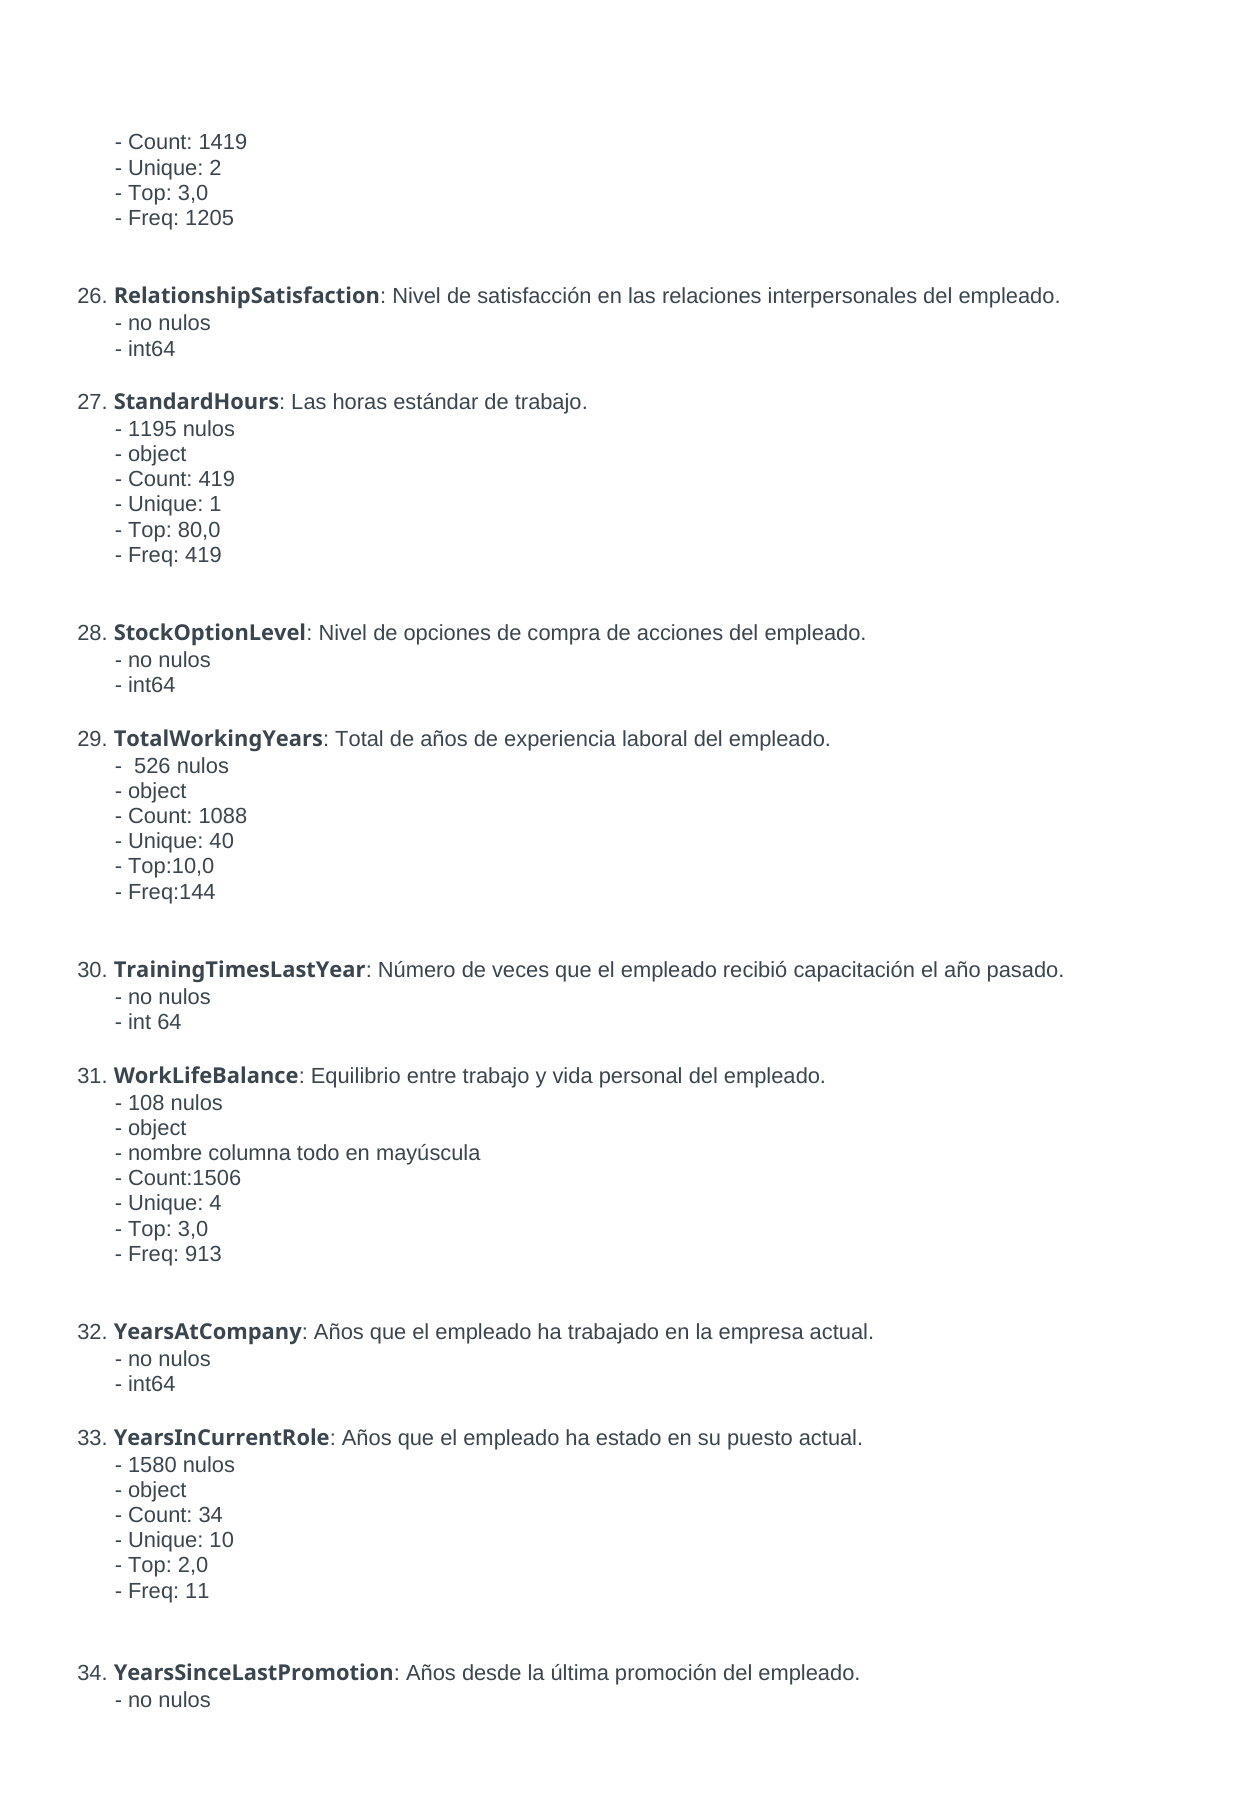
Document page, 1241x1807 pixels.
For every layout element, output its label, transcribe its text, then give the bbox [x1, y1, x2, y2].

text - int64 [77, 672, 1165, 697]
text - Count: 1088 [114, 803, 1165, 828]
text - 108 nulos [77, 1089, 1165, 1114]
text - Count:1506 [114, 1165, 1165, 1190]
text - Count: 1419 [114, 129, 1165, 154]
text 34. YearsSinceLastPromotion: Años desde la última promoción del empleado. [77, 1657, 1165, 1686]
text - int64 [77, 1371, 1165, 1396]
text - Count: 419 [114, 466, 1165, 491]
text - object [77, 778, 1165, 803]
text - int64 [77, 335, 1165, 361]
text 30. TrainingTimesLastYear: Número de veces que el empleado recibió capacitación el año pasado. [77, 954, 1165, 984]
text - Freq: 11 [114, 1577, 1165, 1603]
text - Freq: 913 [114, 1241, 1165, 1266]
text 31. WorkLifeBalance: Equilibrio entre trabajo y vida personal del empleado. [77, 1059, 1165, 1089]
text - no nulos [77, 310, 1165, 335]
text - Freq: 419 [114, 542, 1165, 567]
text - no nulos [77, 647, 1165, 672]
text - Top:10,0 [114, 853, 1165, 878]
text - Count: 34 [114, 1502, 1165, 1527]
text - Top: 3,0 [114, 179, 1165, 205]
text - 1195 nulos [77, 416, 1165, 441]
text 28. StockOptionLevel: Nivel de opciones de compra de acciones del empleado. [77, 617, 1165, 647]
text 27. StandardHours: Las horas estándar de trabajo. [77, 386, 1165, 416]
text 26. RelationshipSatisfaction: Nivel de satisfacción en las relaciones interpersonales del empleado. [77, 280, 1165, 310]
text - Unique: 40 [114, 828, 1165, 853]
text - int 64 [77, 1009, 1165, 1034]
text - object [77, 1477, 1165, 1502]
text - Top: 3,0 [114, 1215, 1165, 1241]
text 29. TotalWorkingYears: Total de años de experiencia laboral del empleado. [77, 723, 1165, 752]
text - Freq:144 [114, 878, 1165, 904]
text 32. YearsAtCompany: Años que el empleado ha trabajado en la empresa actual. [77, 1316, 1165, 1346]
text - Unique: 10 [114, 1527, 1165, 1552]
text - no nulos [77, 1346, 1165, 1371]
text - Unique: 2 [114, 154, 1165, 179]
text - no nulos [77, 984, 1165, 1009]
text - object [77, 441, 1165, 466]
text - object [77, 1114, 1165, 1140]
text - Freq: 1205 [114, 205, 1165, 230]
text - nombre columna todo en mayúscula [77, 1140, 1165, 1165]
text - Top: 80,0 [114, 516, 1165, 542]
text - Top: 2,0 [114, 1552, 1165, 1577]
text 33. YearsInCurrentRole: Años que el empleado ha estado en su puesto actual. [77, 1422, 1165, 1451]
text - 1580 nulos [77, 1451, 1165, 1477]
text - Unique: 4 [114, 1190, 1165, 1215]
text - Unique: 1 [114, 491, 1165, 516]
text - no nulos [77, 1686, 1165, 1712]
text - 526 nulos [77, 752, 1165, 778]
